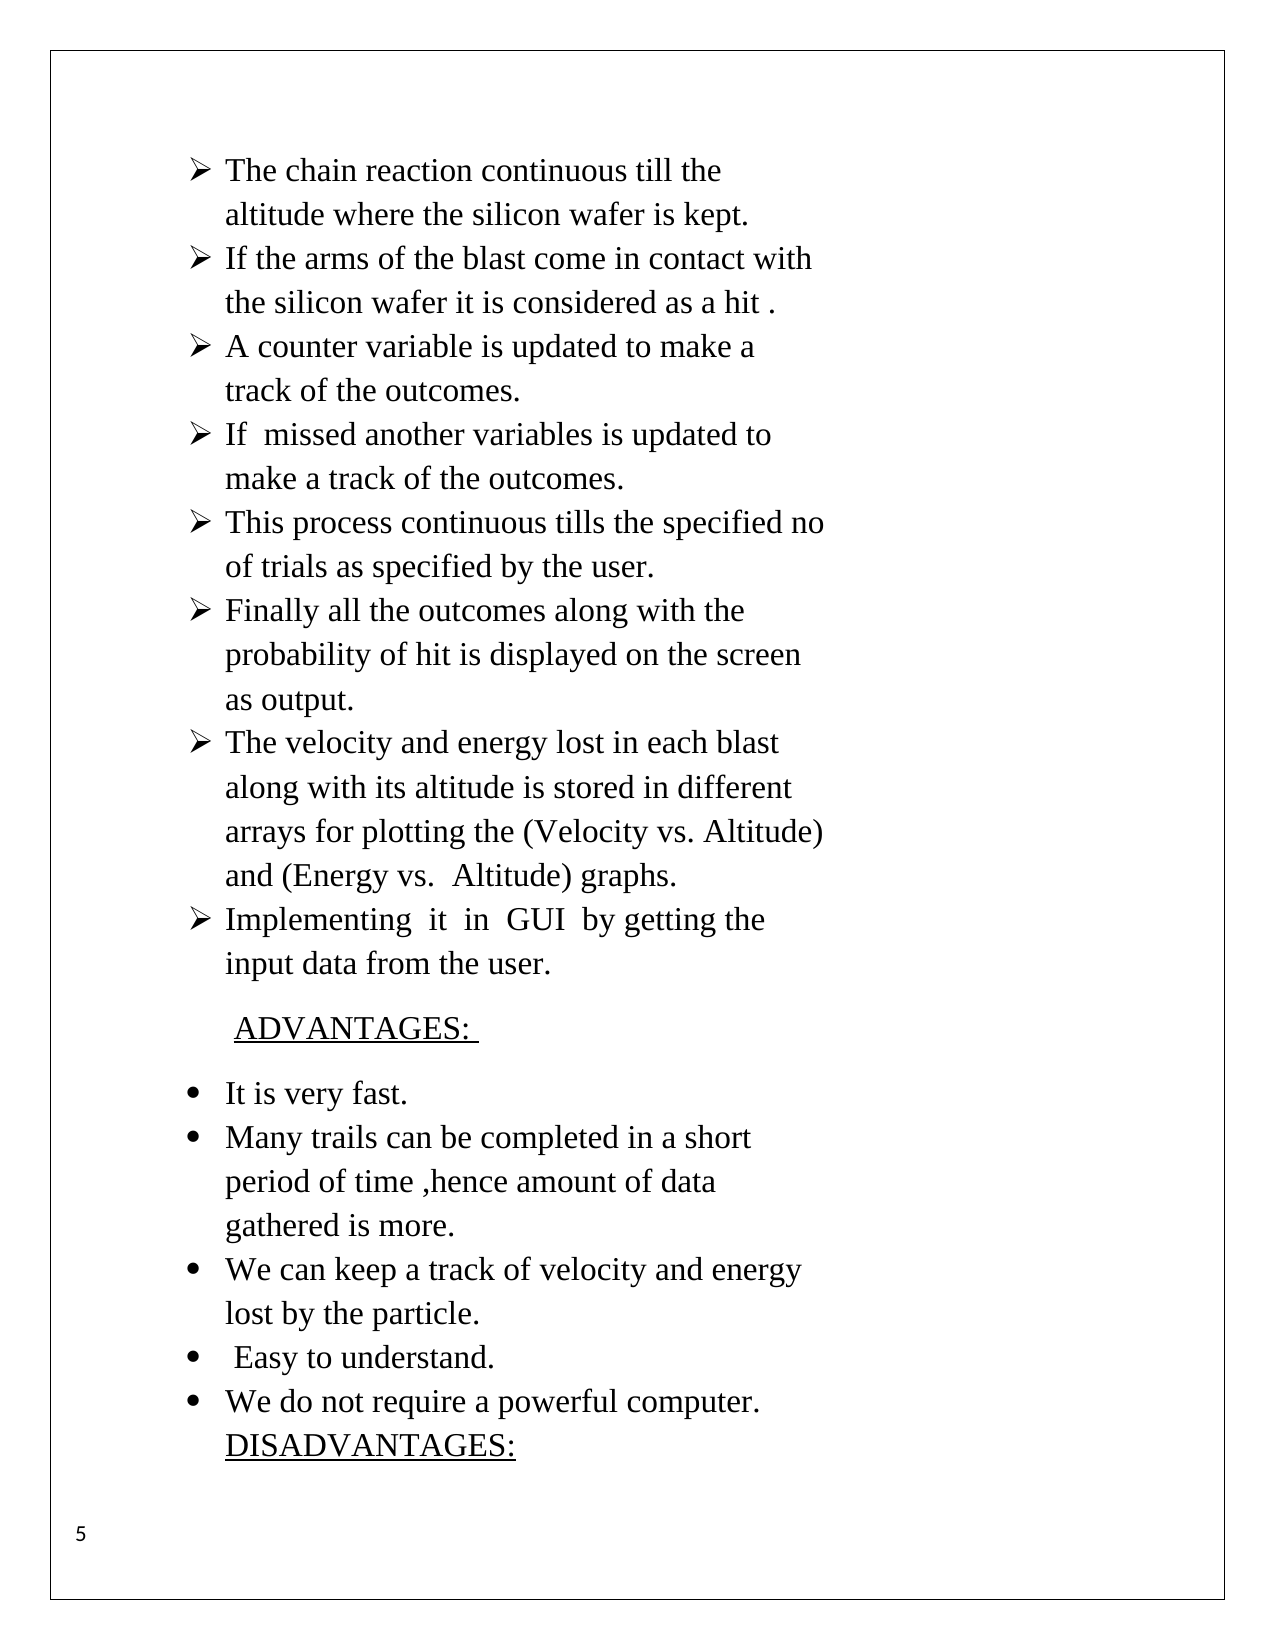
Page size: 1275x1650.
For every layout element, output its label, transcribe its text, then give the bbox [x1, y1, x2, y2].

text ADVANTAGES: [75, 1008, 825, 1046]
list DISADVANTAGES: [225, 1425, 825, 1464]
list We do not require a powerful computer. [187, 1381, 825, 1420]
list The chain reaction continuous till the altitude where the silicon wafer is kept. [187, 150, 825, 232]
list The velocity and energy lost in each blast along with its altitude is stored in different arrays for plotting the (Velocity vs. Altitude) and (Energy vs. Altitude) graphs. [187, 723, 825, 893]
list If the arms of the blast come in contact with the silicon wafer it is considered as a hit . [187, 238, 825, 321]
list Finally all the outcomes along with the probability of hit is displayed on the screen as output. [187, 591, 825, 717]
list This process continuous tills the specified no of trials as specified by the user. [187, 502, 825, 585]
list It is very fast. [187, 1073, 825, 1111]
list Implementing it in GUI by getting the input data from the user. [187, 899, 825, 981]
list We can keep a track of velocity and energy lost by the particle. [187, 1249, 825, 1332]
list Many trails can be completed in a short period of time ,hence amount of data gathered is more. [187, 1117, 825, 1243]
list Easy to understand. [187, 1337, 825, 1376]
list If missed another variables is updated to make a track of the outcomes. [187, 414, 825, 497]
list A counter variable is updated to make a track of the outcomes. [187, 326, 825, 409]
